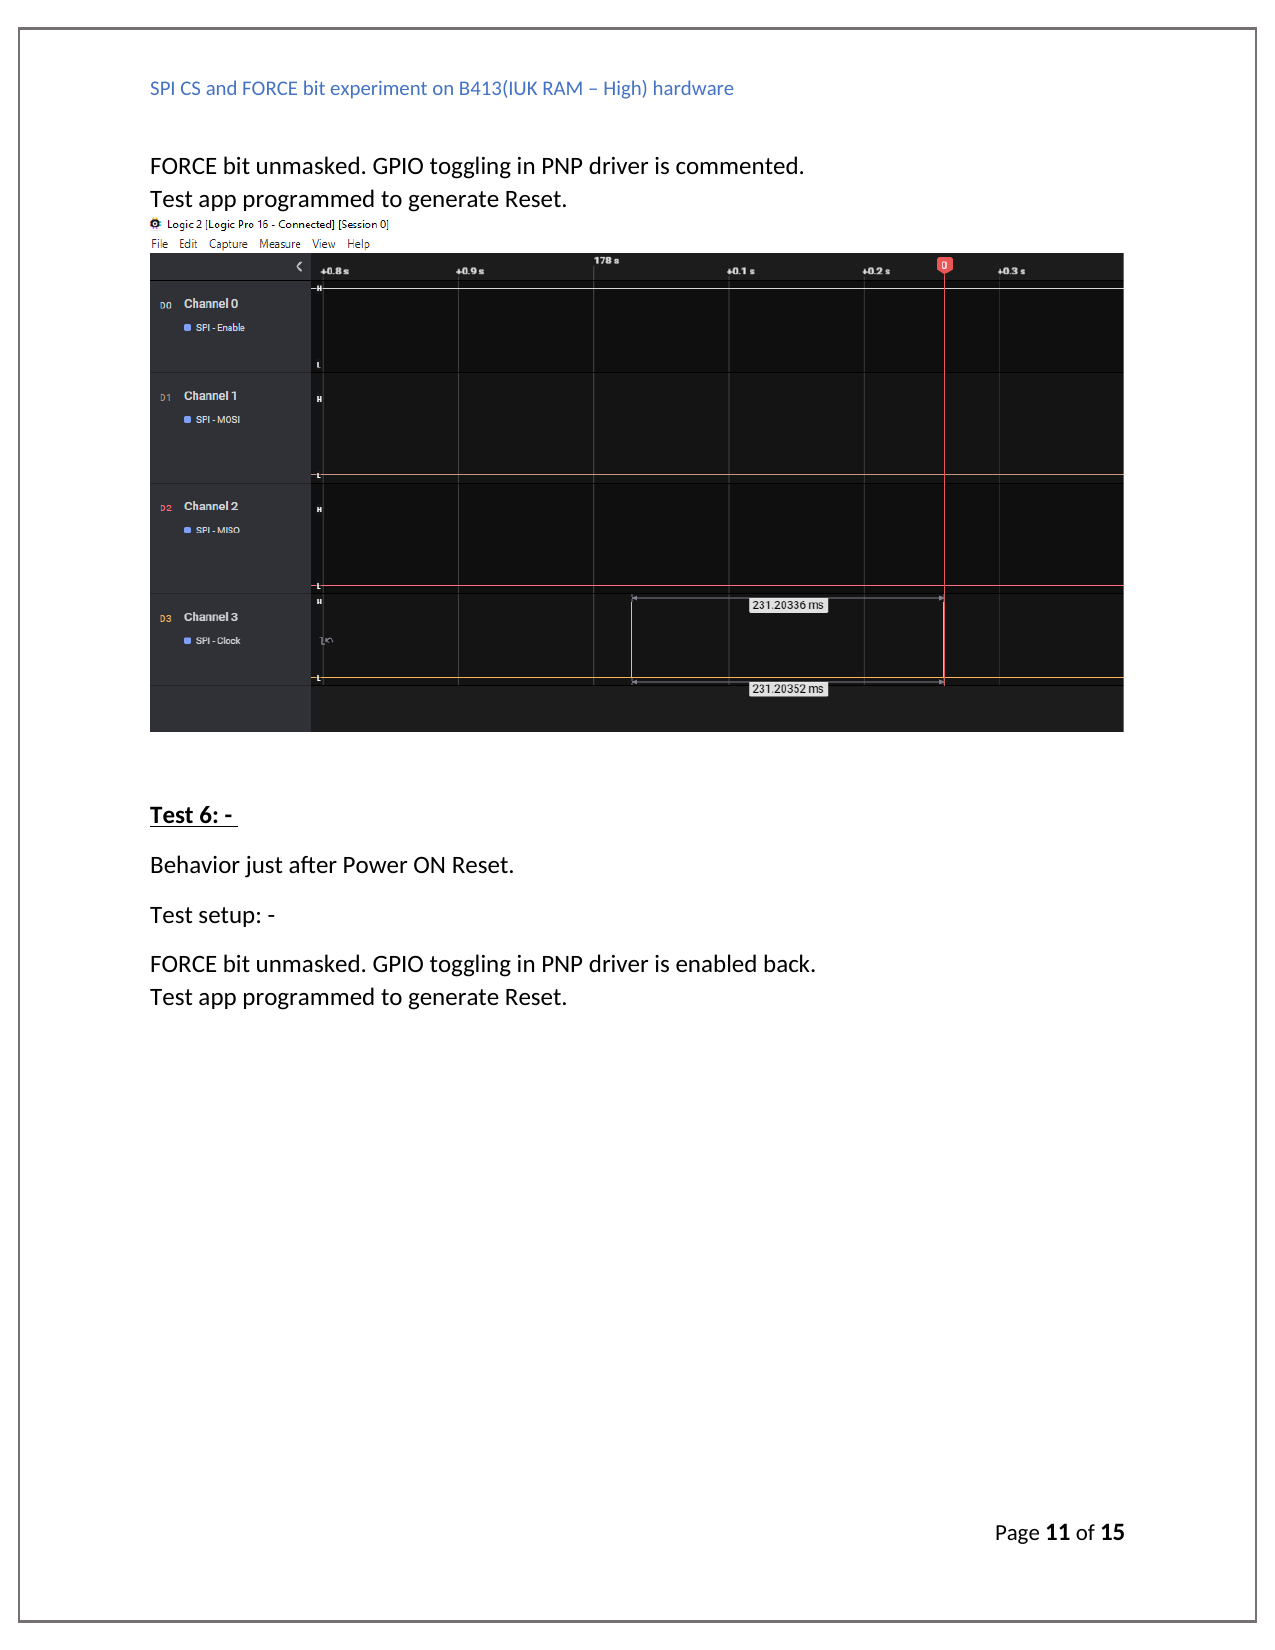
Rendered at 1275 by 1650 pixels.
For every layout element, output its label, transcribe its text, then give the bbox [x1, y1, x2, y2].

text Behavior just after Power ON Reset. [150, 849, 1125, 880]
text FORCE bit unmasked. GPIO toggling in PNP driver is commented. [150, 150, 1125, 181]
text FORCE bit unmasked. GPIO toggling in PNP driver is enabled back. [150, 948, 1125, 979]
picture [150, 215, 1124, 732]
text Test app programmed to generate Reset. [150, 981, 1125, 1012]
text Test app programmed to generate Reset. [150, 183, 1125, 213]
text Test setup: - [150, 899, 1125, 929]
text Test 6: - [150, 799, 1125, 830]
